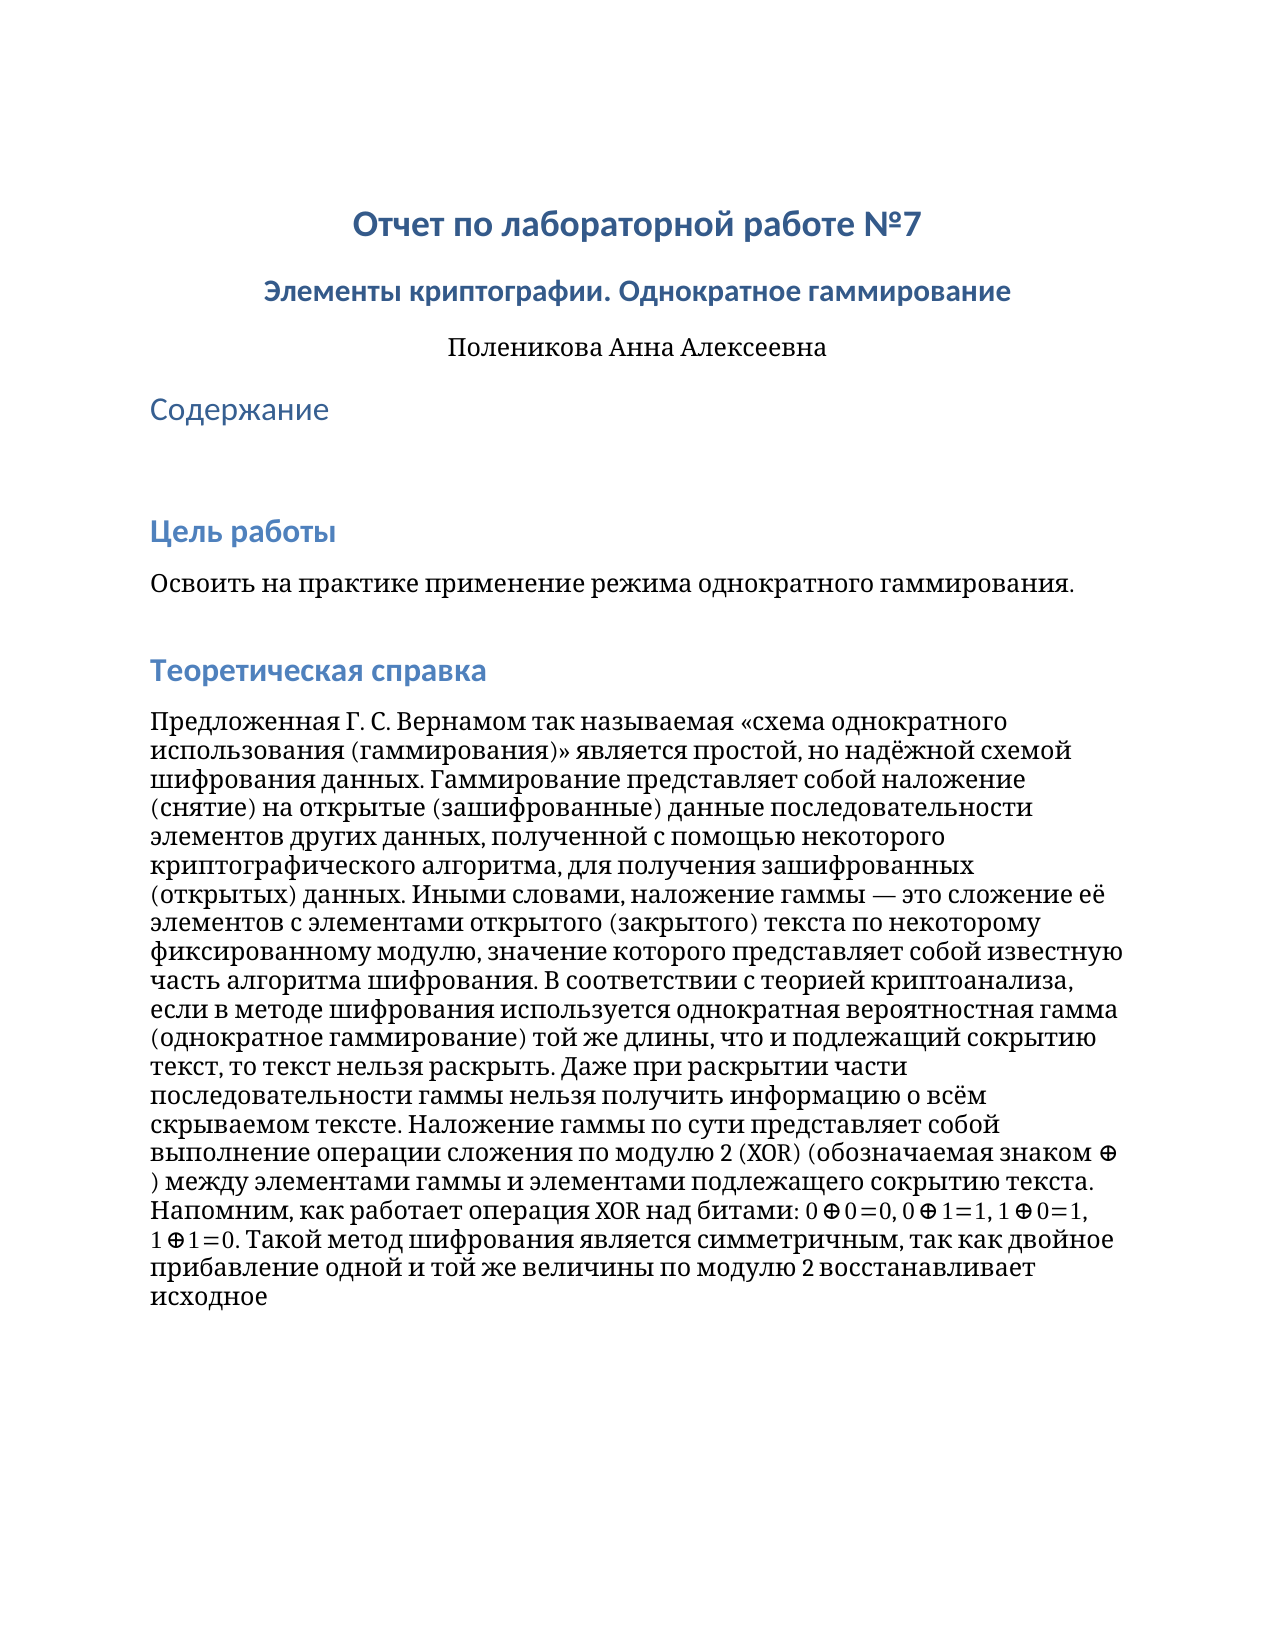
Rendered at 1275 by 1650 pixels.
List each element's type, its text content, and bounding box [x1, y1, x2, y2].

subtitle Теоретическая справка [150, 649, 1125, 689]
title Отчет по лабораторной работе №7 [150, 200, 1125, 246]
text Поленикова Анна Алексеевна [150, 334, 1125, 363]
text Предложенная Г. С. Вернамом так называемая «схема однократного использования (гаммирования)» является простой, но надёжной схемой шифрования данных. Гаммирование представляет собой наложение (снятие) на открытые (зашифрованные) данные последовательности элементов других данных, полученной с помощью некоторого криптографического алгоритма, для получения зашифрованных (открытых) данных. Иными словами, наложение гаммы — это сложение её элементов с элементами открытого (закрытого) текста по некоторому фиксированному модулю, значение которого представляет собой известную часть алгоритма шифрования. В соответствии с теорией криптоанализа, если в методе шифрования используется однократная вероятностная гамма (однократное гаммирование) той же длины, что и подлежащий сокрытию текст, то текст нельзя раскрыть. Даже при раскрытии части последовательности гаммы нельзя получить информацию о всём скрываемом тексте. Наложение гаммы по сути представляет собой выполнение операции сложения по модулю 2 (XOR) (обозначаемая знаком ) между элементами гаммы и элементами подлежащего сокрытию текста. Напомним, как работает операция XOR над битами: , , , . Такой метод шифрования является симметричным, так как двойное прибавление одной и той же величины по модулю 2 восстанавливает исходное [150, 708, 1125, 1312]
subtitle Цель работы [150, 510, 1125, 551]
subtitle Элементы криптографии. Однократное гаммирование [150, 271, 1125, 309]
text Освоить на практике применение режима однократного гаммирования. [150, 570, 1125, 599]
